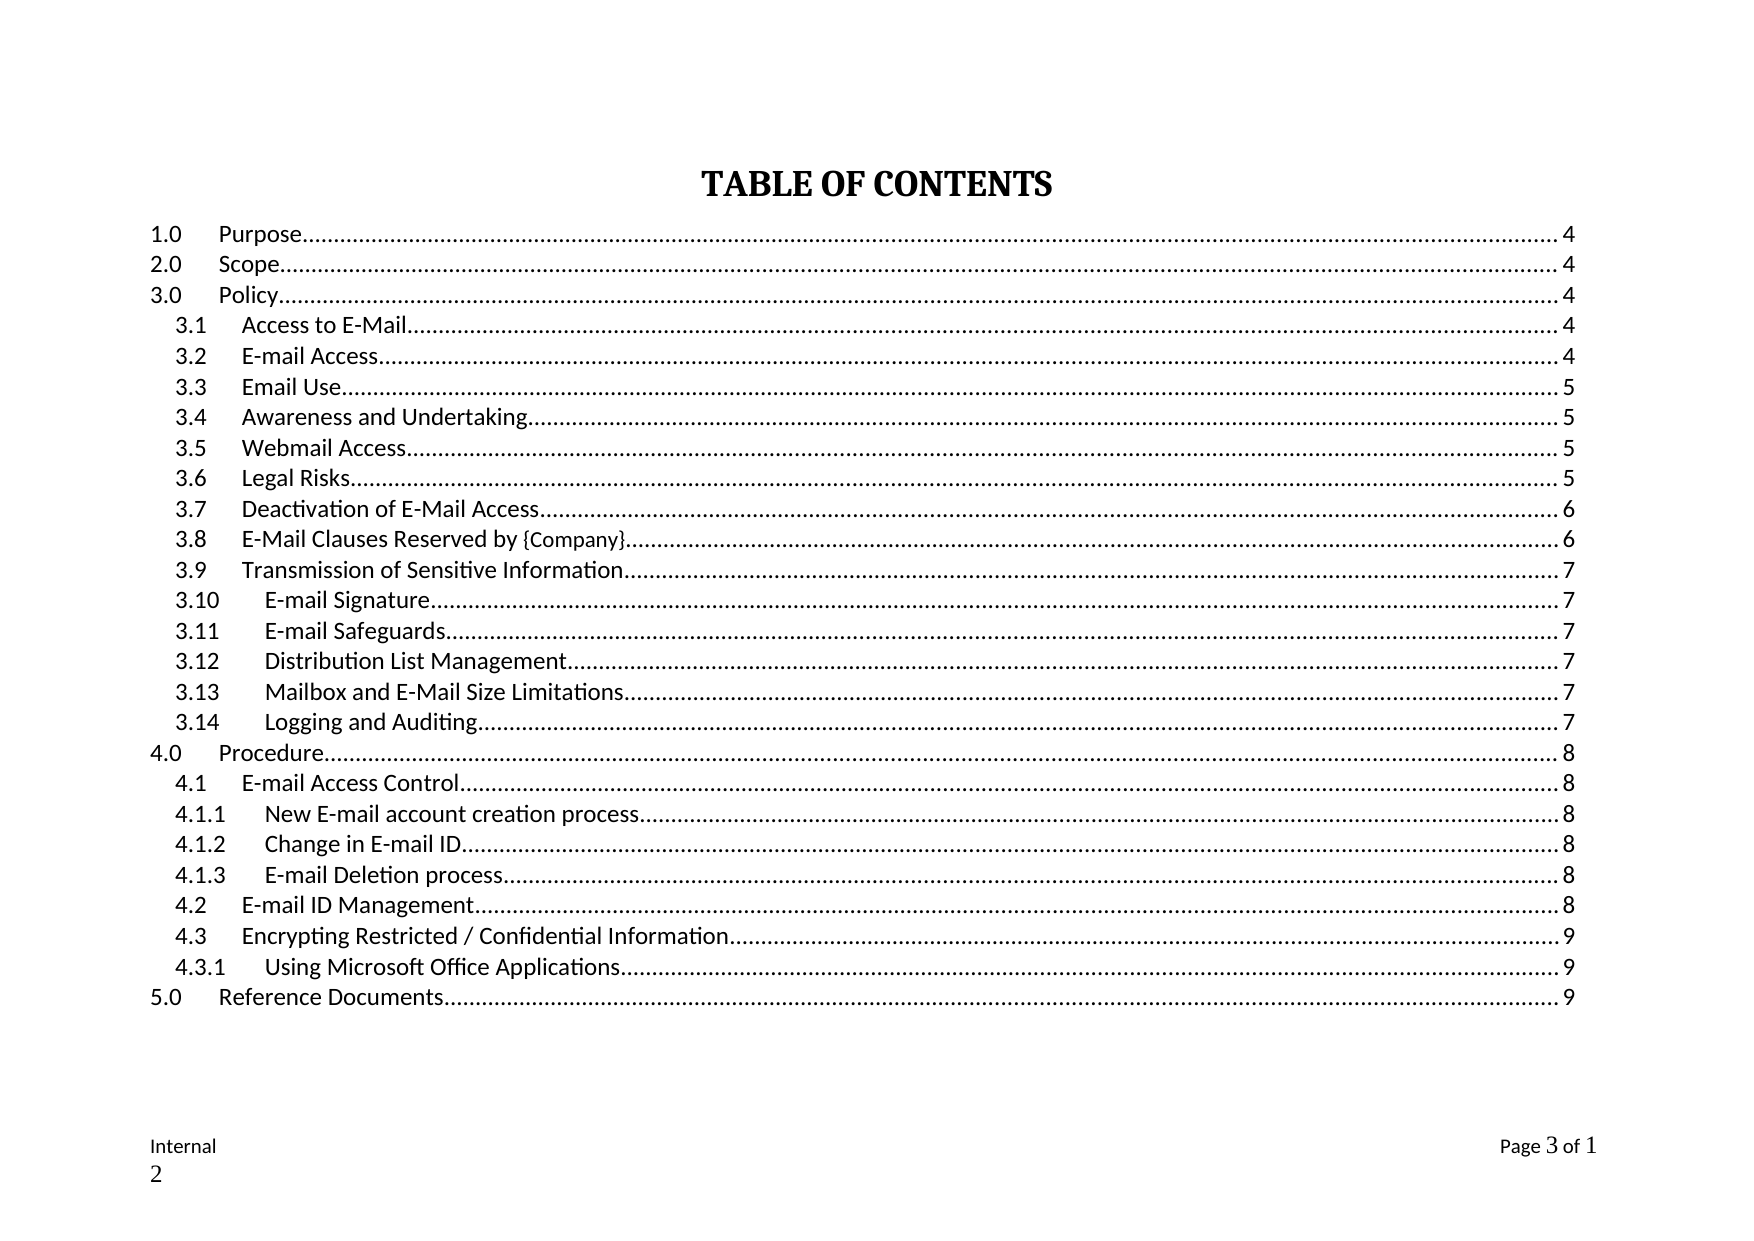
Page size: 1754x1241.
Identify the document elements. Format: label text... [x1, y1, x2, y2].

text TABLE OF CONTENTS [150, 162, 1604, 206]
